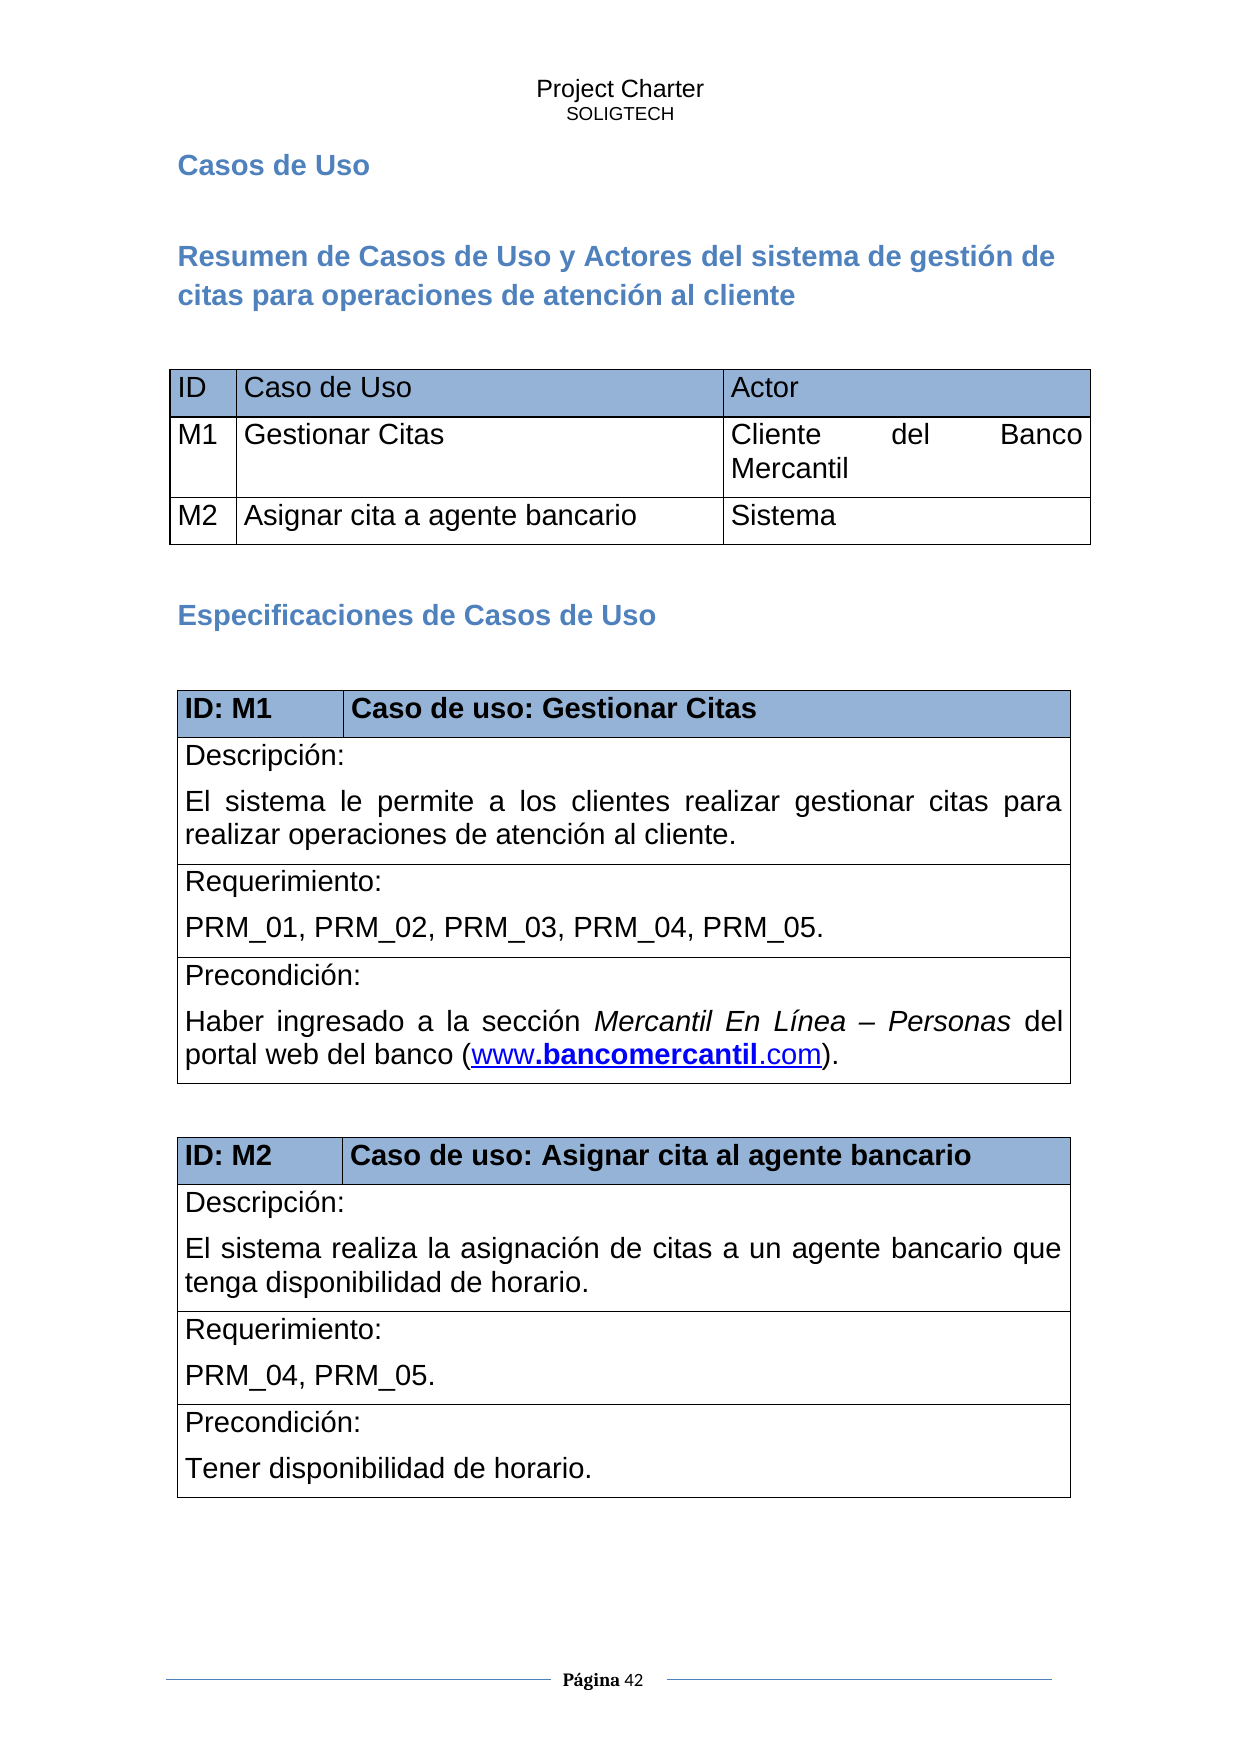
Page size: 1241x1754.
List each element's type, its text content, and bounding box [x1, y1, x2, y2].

subtitle Casos de Uso [177, 148, 1063, 181]
table_cell Gestionar Citas [237, 418, 723, 497]
table_cell Descripción: El sistema realiza la asignación de citas a un agente bancario que tenga disponibilidad de horario. [178, 1185, 1070, 1311]
subtitle Especificaciones de Casos de Uso [177, 598, 1063, 632]
table_header ID [171, 370, 236, 416]
table_header Caso de uso: Gestionar Citas [344, 691, 1070, 737]
table_cell Precondición: Haber ingresado a la sección Mercantil En Línea – Personas del portal web del banco (www.bancomercantil.com). [178, 958, 1070, 1083]
table_cell Requerimiento: PRM_04, PRM_05. [178, 1312, 1070, 1404]
table_header Caso de uso: Asignar cita al agente bancario [343, 1138, 1070, 1184]
table_cell Requerimiento: PRM_01, PRM_02, PRM_03, PRM_04, PRM_05. [178, 865, 1070, 957]
subtitle Resumen de Casos de Uso y Actores del sistema de gestión de citas para operaciones de atención al cliente [177, 239, 1063, 311]
table_cell Precondición: Tener disponibilidad de horario. [178, 1405, 1070, 1497]
table_header ID: M2 [178, 1138, 342, 1184]
table_header Actor [724, 370, 1090, 416]
table_header Caso de Uso [237, 370, 723, 416]
table_header ID: M1 [178, 691, 343, 737]
table_cell Asignar cita a agente bancario [237, 498, 723, 544]
table_cell Sistema [724, 498, 1090, 544]
table_cell Cliente del Banco Mercantil [724, 418, 1090, 497]
table_cell Descripción: El sistema le permite a los clientes realizar gestionar citas para realizar operaciones de atención al cliente. [178, 738, 1070, 863]
table_cell M1 [171, 418, 236, 497]
table_cell M2 [171, 498, 236, 544]
